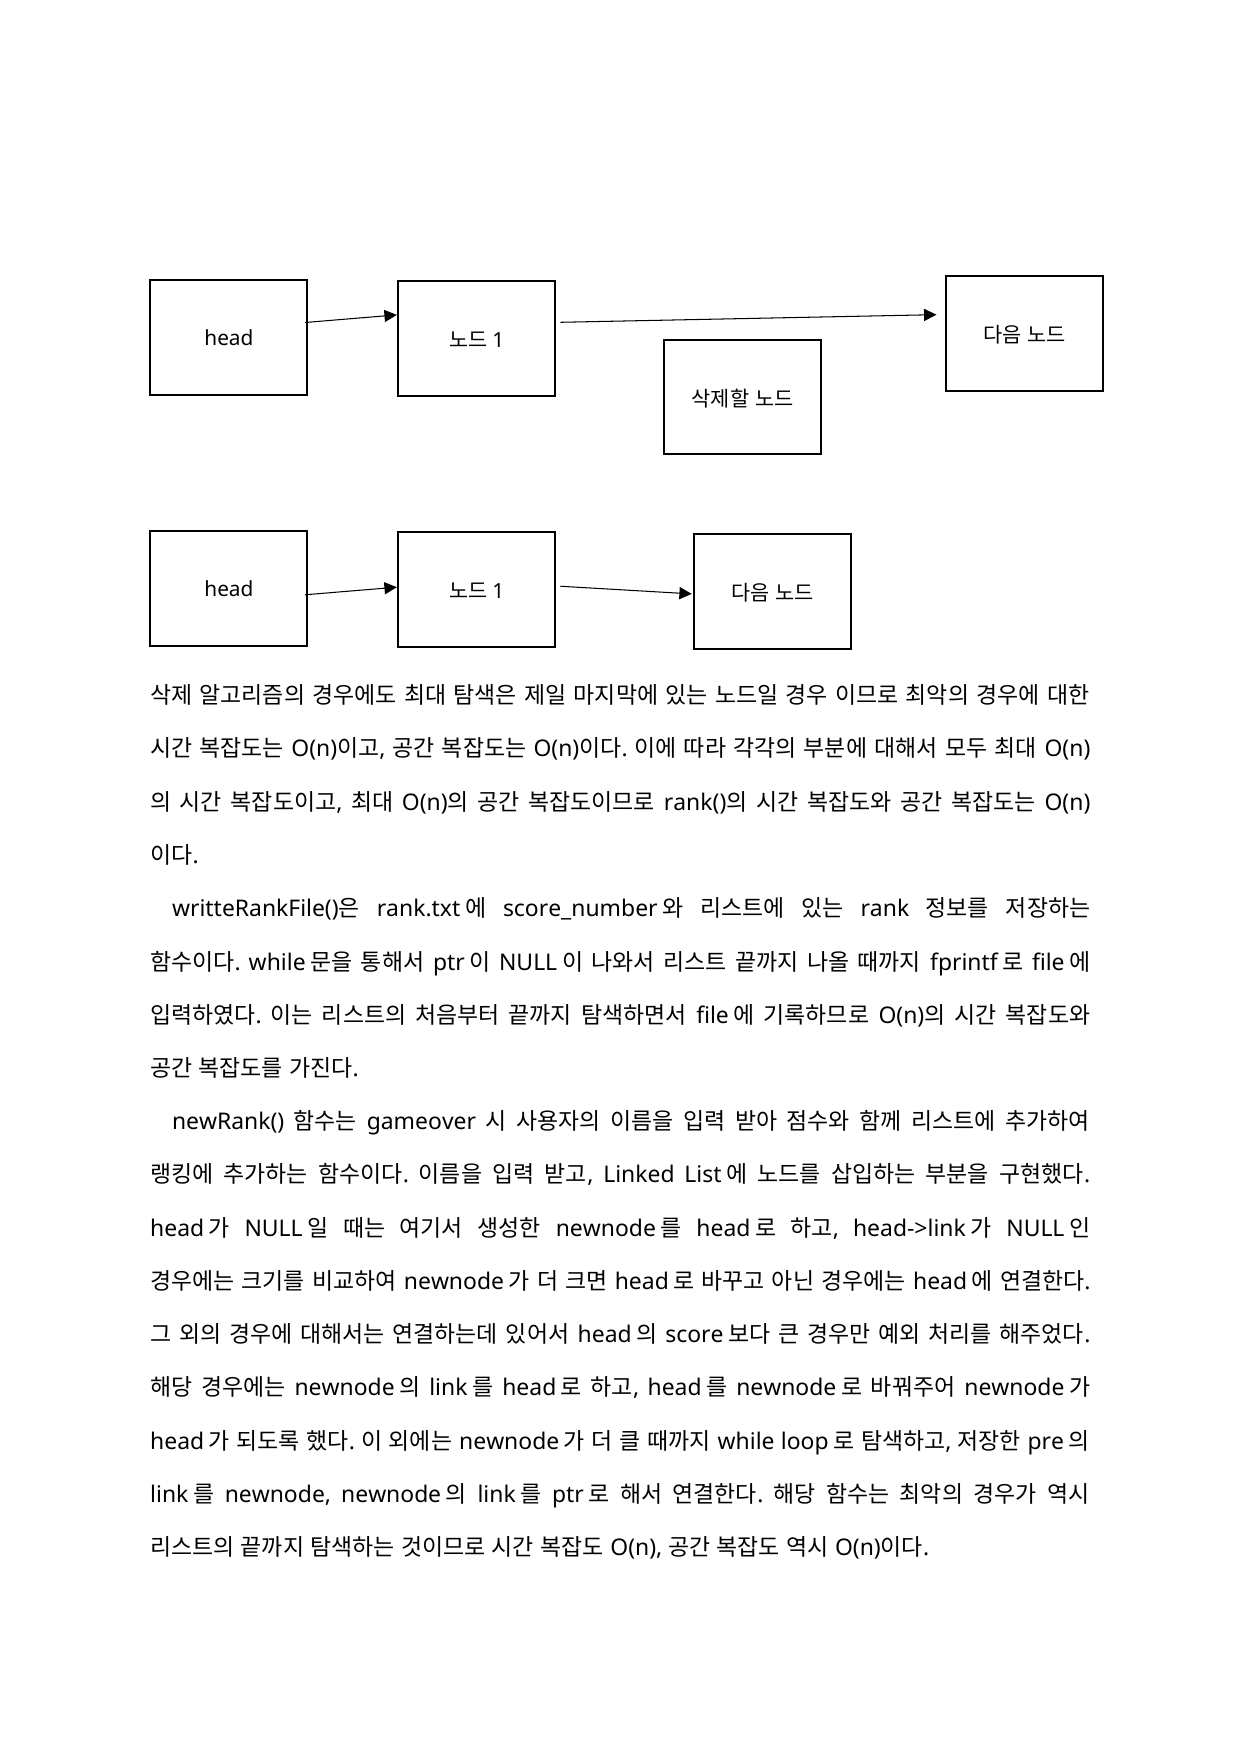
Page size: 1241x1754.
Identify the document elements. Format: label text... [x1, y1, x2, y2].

text writteRankFile()은 rank.txt에 score_number와 리스트에 있는 rank 정보를 저장하는 함수이다. while문을 통해서 ptr이 NULL이 나와서 리스트 끝까지 나올 때까지 fprintf로 file에 입력하였다. 이는 리스트의 처음부터 끝까지 탐색하면서 file에 기록하므로 O(n)의 시간 복잡도와 공간 복잡도를 가진다. [150, 890, 1090, 1083]
text newRank() 함수는 gameover 시 사용자의 이름을 입력 받아 점수와 함께 리스트에 추가하여 랭킹에 추가하는 함수이다. 이름을 입력 받고, Linked List에 노드를 삽입하는 부분을 구현했다. head가 NULL일 때는 여기서 생성한 newnode를 head로 하고, head->link가 NULL인 경우에는 크기를 비교하여 newnode가 더 크면 head로 바꾸고 아닌 경우에는 head에 연결한다. 그 외의 경우에 대해서는 연결하는데 있어서 head의 score보다 큰 경우만 예외 처리를 해주었다. 해당 경우에는 newnode의 link를 head로 하고, head를 newnode로 바꿔주어 newnode가 head가 되도록 했다. 이 외에는 newnode가 더 클 때까지 while loop로 탐색하고, 저장한 pre의 link를 newnode, newnode의 link를 ptr로 해서 연결한다. 해당 함수는 최악의 경우가 역시 리스트의 끝까지 탐색하는 것이므로 시간 복잡도 O(n), 공간 복잡도 역시 O(n)이다. [150, 1103, 1090, 1562]
text 삭제 알고리즘의 경우에도 최대 탐색은 제일 마지막에 있는 노드일 경우 이므로 최악의 경우에 대한 시간 복잡도는 O(n)이고, 공간 복잡도는 O(n)이다. 이에 따라 각각의 부분에 대해서 모두 최대 O(n)의 시간 복잡도이고, 최대 O(n)의 공간 복잡도이므로 rank()의 시간 복잡도와 공간 복잡도는 O(n)이다. [150, 677, 1090, 870]
